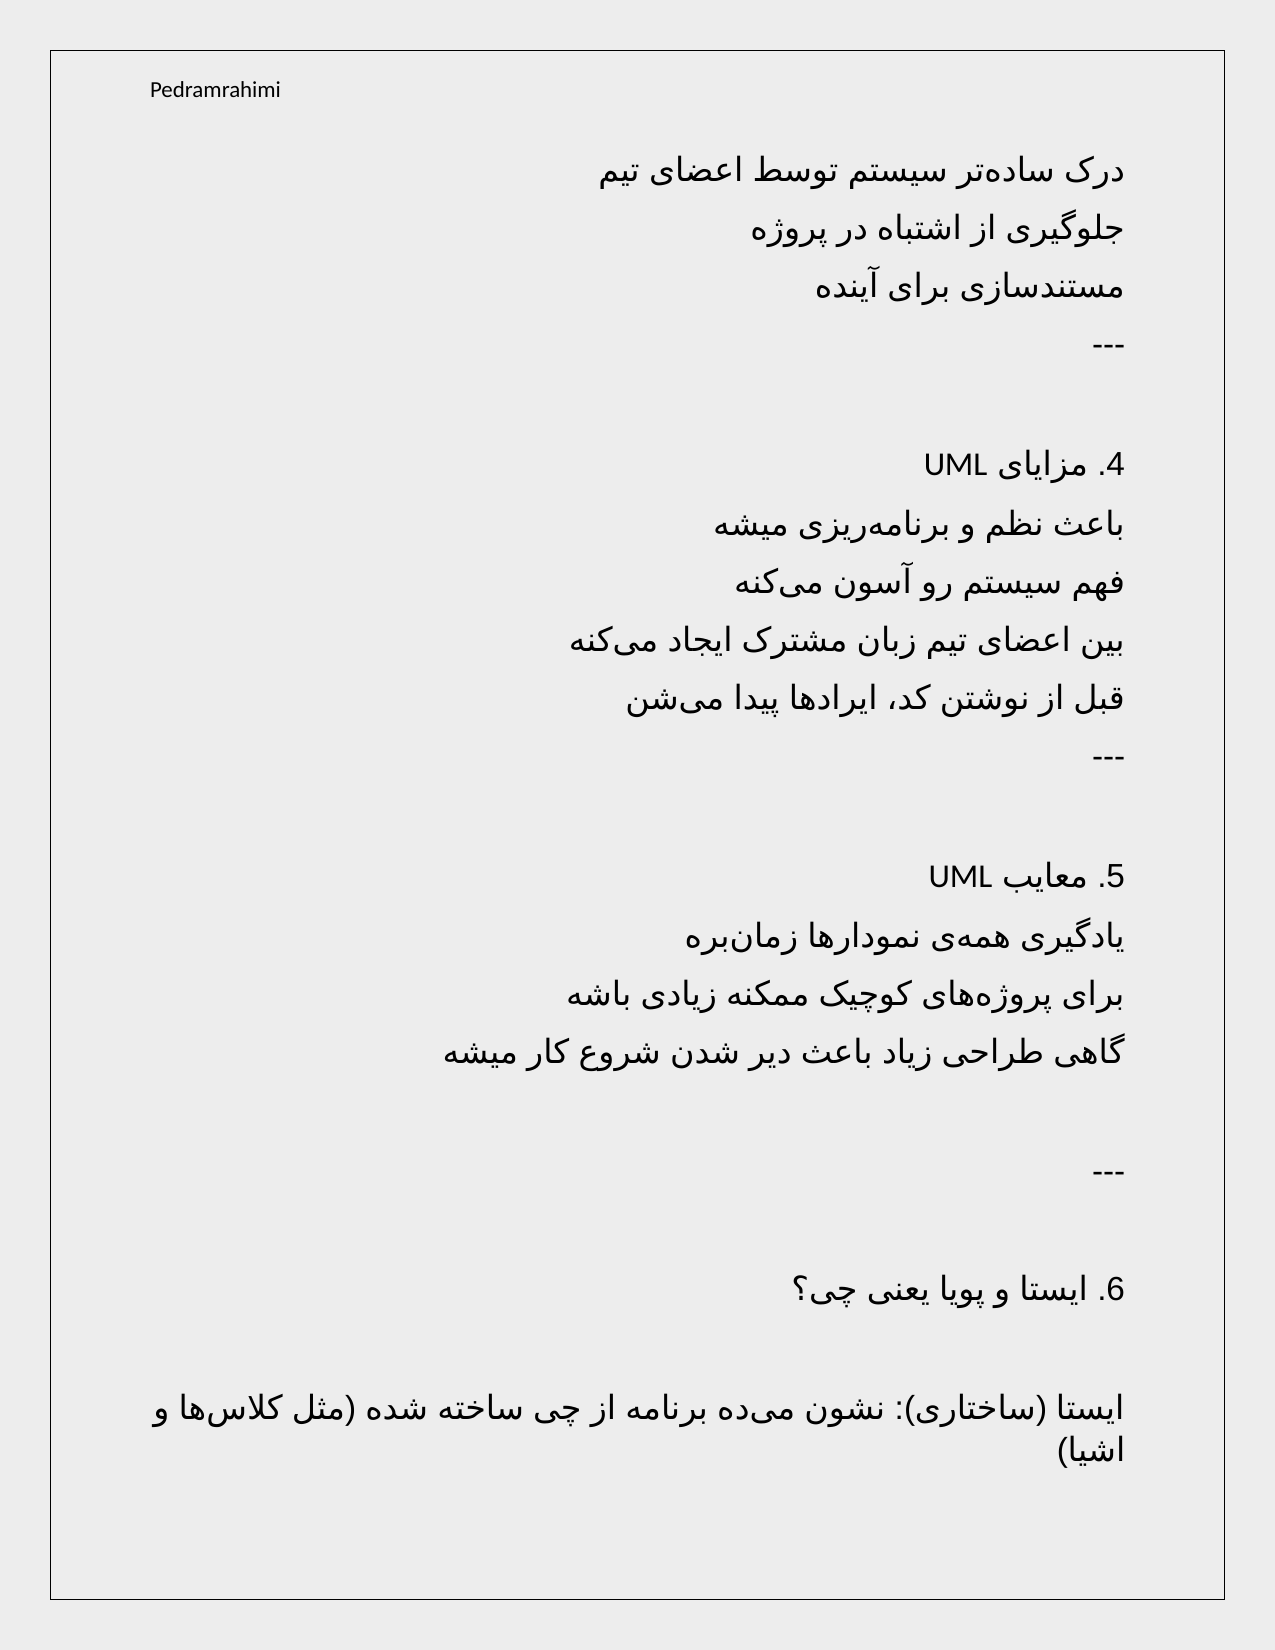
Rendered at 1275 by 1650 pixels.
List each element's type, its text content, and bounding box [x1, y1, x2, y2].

text قبل از نوشتن کد، ایرادها پیدا می‌شن [150, 678, 1125, 717]
text --- [150, 736, 1125, 775]
text 4. مزایای UML [150, 443, 1125, 484]
text یادگیری همه‌ی نمودارها زمان‌بره [150, 916, 1125, 954]
text مستندسازی برای آینده [150, 266, 1125, 305]
text 5. معایب UML [150, 855, 1125, 896]
text درک ساده‌تر سیستم توسط اعضای تیم [150, 150, 1125, 188]
text --- [150, 1151, 1125, 1189]
text باعث نظم و برنامه‌ریزی میشه [150, 504, 1125, 542]
text بین اعضای تیم زبان مشترک ایجاد می‌کنه [150, 620, 1125, 658]
text جلوگیری از اشتباه در پروژه [150, 208, 1125, 247]
text برای پروژه‌های کوچیک ممکنه زیادی باشه [150, 974, 1125, 1012]
text 6. ایستا و پویا یعنی چی؟ [150, 1269, 1125, 1308]
text ایستا (ساختاری): نشون می‌ده برنامه از چی ساخته شده (مثل کلاس‌ها و اشیا) [150, 1388, 1125, 1468]
text گاهی طراحی زیاد باعث دیر شدن شروع کار میشه [150, 1032, 1125, 1070]
text --- [150, 324, 1125, 363]
text فهم سیستم رو آسون می‌کنه [150, 562, 1125, 600]
